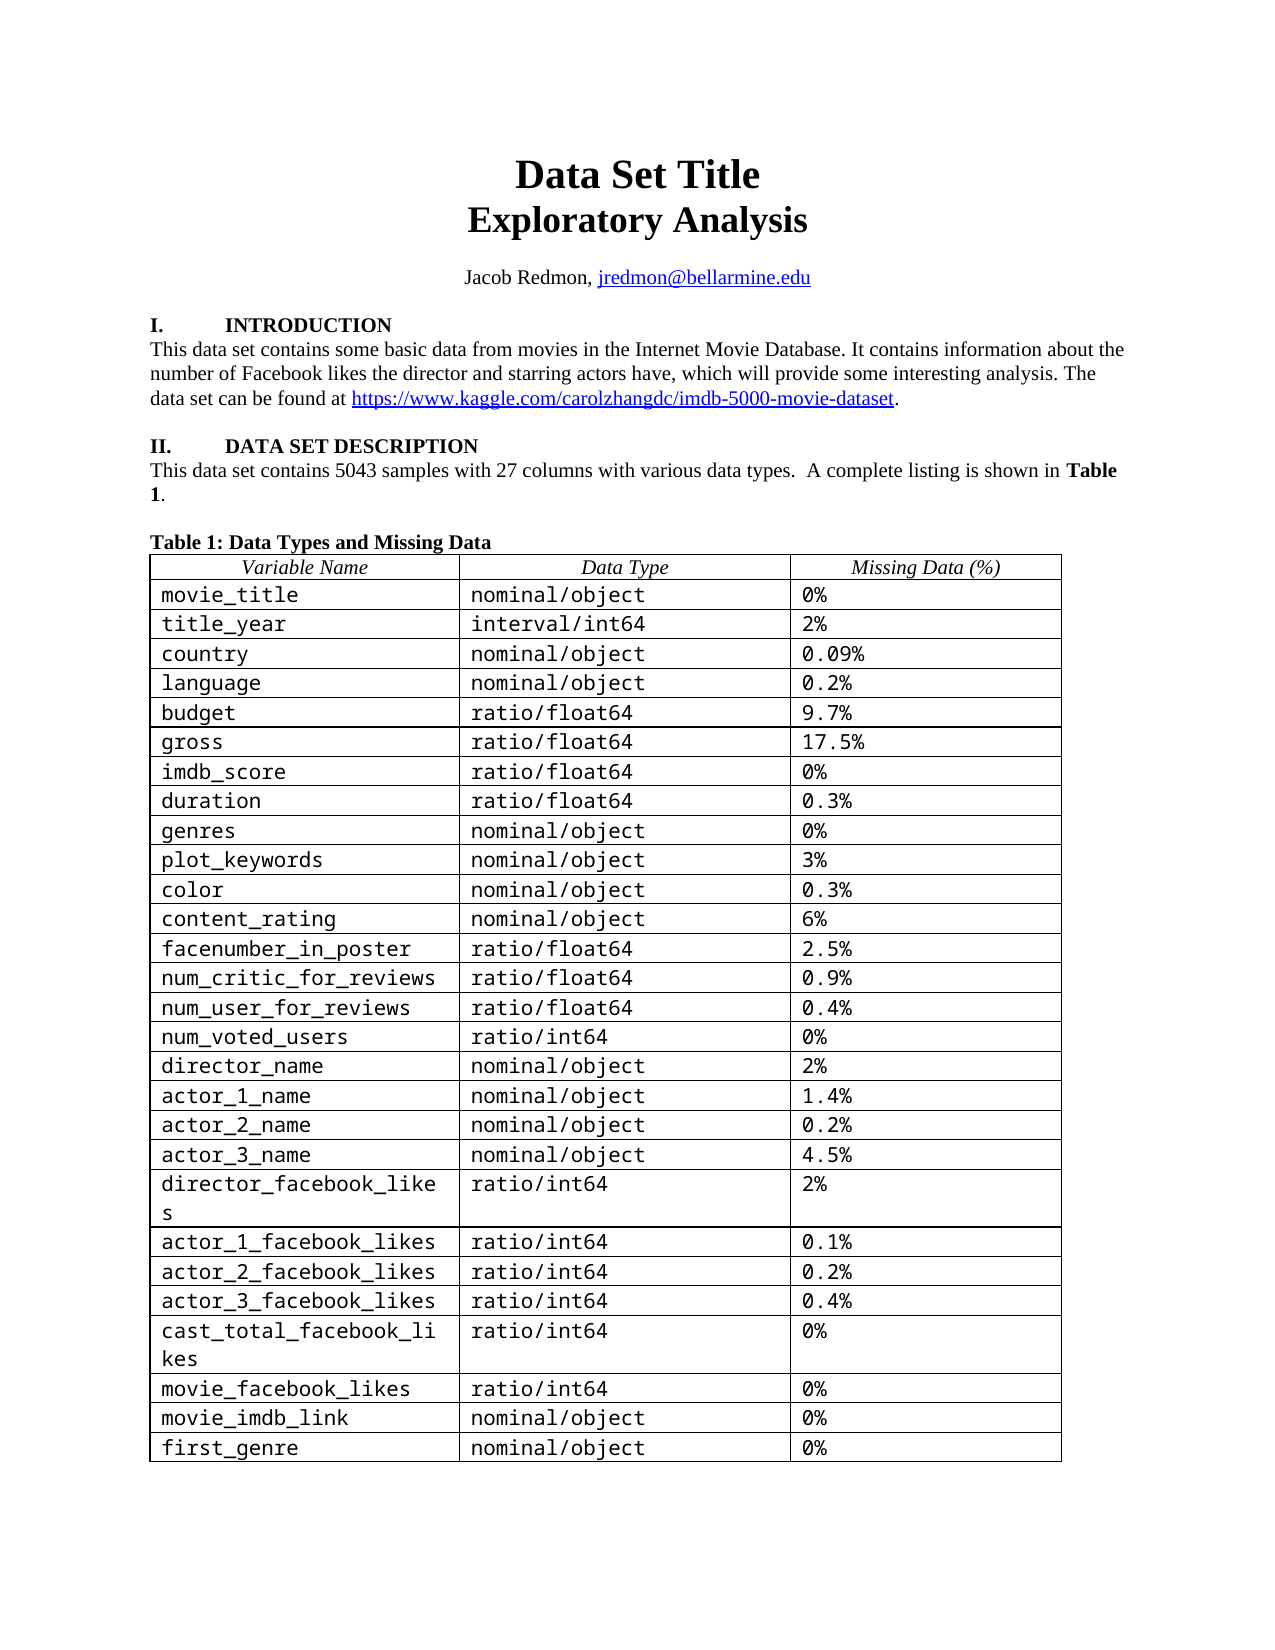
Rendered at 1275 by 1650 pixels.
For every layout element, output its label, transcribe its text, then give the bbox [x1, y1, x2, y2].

list INTRODUCTION [150, 313, 1125, 337]
list DATA SET DESCRIPTION [150, 433, 1125, 458]
table_cell 0% [791, 1316, 1061, 1373]
table_cell 0% [791, 816, 1061, 844]
table_cell 0.3% [791, 875, 1061, 903]
table_cell 2% [791, 610, 1061, 638]
table_cell director_name [151, 1052, 459, 1080]
table_cell nominal/object [460, 875, 790, 903]
table_cell ratio/float64 [460, 757, 790, 785]
table_cell ratio/float64 [460, 934, 790, 962]
table_cell actor_2_name [151, 1111, 459, 1139]
table_cell ratio/int64 [460, 1170, 790, 1226]
table_cell 2.5% [791, 934, 1061, 962]
table_cell 0.3% [791, 786, 1061, 815]
table_cell nominal/object [460, 1111, 790, 1139]
table_cell 0.1% [791, 1228, 1061, 1256]
table_cell ratio/int64 [460, 1228, 790, 1256]
table_cell nominal/object [460, 1081, 790, 1109]
table_cell nominal/object [460, 1140, 790, 1168]
table_cell 0% [791, 1022, 1061, 1051]
table_cell nominal/object [460, 904, 790, 933]
table_cell facenumber_in_poster [151, 934, 459, 962]
table_cell 0.4% [791, 1286, 1061, 1315]
table_cell duration [151, 786, 459, 815]
table_cell 0% [791, 1433, 1061, 1461]
table_cell 17.5% [791, 728, 1061, 756]
table_cell 0% [791, 757, 1061, 785]
table_cell movie_facebook_likes [151, 1374, 459, 1402]
table_cell 0.2% [791, 669, 1061, 697]
table_cell nominal/object [460, 816, 790, 844]
table_cell ratio/float64 [460, 786, 790, 815]
table_cell 2% [791, 1052, 1061, 1080]
text Jacob Redmon, jredmon@bellarmine.edu [150, 265, 1125, 289]
table_cell nominal/object [460, 1052, 790, 1080]
table_cell 1.4% [791, 1081, 1061, 1109]
table_cell ratio/int64 [460, 1374, 790, 1402]
table_cell actor_1_name [151, 1081, 459, 1109]
table_cell num_user_for_reviews [151, 993, 459, 1021]
table_cell ratio/int64 [460, 1257, 790, 1285]
text Exploratory Analysis [150, 198, 1125, 241]
table_cell ratio/float64 [460, 963, 790, 992]
table_cell nominal/object [460, 580, 790, 608]
table_cell 3% [791, 845, 1061, 874]
table_cell 0.9% [791, 963, 1061, 992]
text This data set contains 5043 samples with 27 columns with various data types. A complete listing is shown in Table 1. [150, 458, 1125, 506]
table_cell actor_2_facebook_likes [151, 1257, 459, 1285]
table_cell plot_keywords [151, 845, 459, 874]
table_cell cast_total_facebook_likes [151, 1316, 459, 1373]
table_cell 9.7% [791, 698, 1061, 726]
text Data Set Title [150, 150, 1125, 198]
table_cell num_critic_for_reviews [151, 963, 459, 992]
text This data set contains some basic data from movies in the Internet Movie Database. It contains information about the number of Facebook likes the director and starring actors have, which will provide some interesting analysis. The data set can be found at https://www.kaggle.com/carolzhangdc/imdb-5000-movie-dataset. [150, 337, 1125, 409]
table_cell 0.2% [791, 1111, 1061, 1139]
table_cell 0.2% [791, 1257, 1061, 1285]
table_cell actor_1_facebook_likes [151, 1228, 459, 1256]
table_cell interval/int64 [460, 610, 790, 638]
table_cell 0.09% [791, 639, 1061, 667]
table_cell 0% [791, 580, 1061, 608]
table_header Variable Name [151, 555, 459, 579]
table_cell nominal/object [460, 1433, 790, 1461]
table_cell genres [151, 816, 459, 844]
table_cell 0.4% [791, 993, 1061, 1021]
table_cell 2% [791, 1170, 1061, 1226]
table_cell color [151, 875, 459, 903]
table_cell ratio/int64 [460, 1286, 790, 1315]
table_header Data Type [460, 555, 790, 579]
table_cell nominal/object [460, 669, 790, 697]
table_cell ratio/int64 [460, 1316, 790, 1373]
table_header Missing Data (%) [791, 555, 1061, 579]
table_cell 0% [791, 1403, 1061, 1432]
table_cell actor_3_name [151, 1140, 459, 1168]
table_cell first_genre [151, 1433, 459, 1461]
table_cell 6% [791, 904, 1061, 933]
table_cell 0% [791, 1374, 1061, 1402]
table_cell nominal/object [460, 845, 790, 874]
text Table 1: Data Types and Missing Data [150, 530, 1125, 554]
table_cell nominal/object [460, 1403, 790, 1432]
table_cell nominal/object [460, 639, 790, 667]
table_cell movie_imdb_link [151, 1403, 459, 1432]
table_cell 4.5% [791, 1140, 1061, 1168]
table_cell num_voted_users [151, 1022, 459, 1051]
table_cell ratio/int64 [460, 1022, 790, 1051]
table_cell director_facebook_likes [151, 1170, 459, 1226]
table_cell imdb_score [151, 757, 459, 785]
table_cell ratio/float64 [460, 993, 790, 1021]
table_cell actor_3_facebook_likes [151, 1286, 459, 1315]
table_cell content_rating [151, 904, 459, 933]
table_cell movie_title [151, 580, 459, 608]
